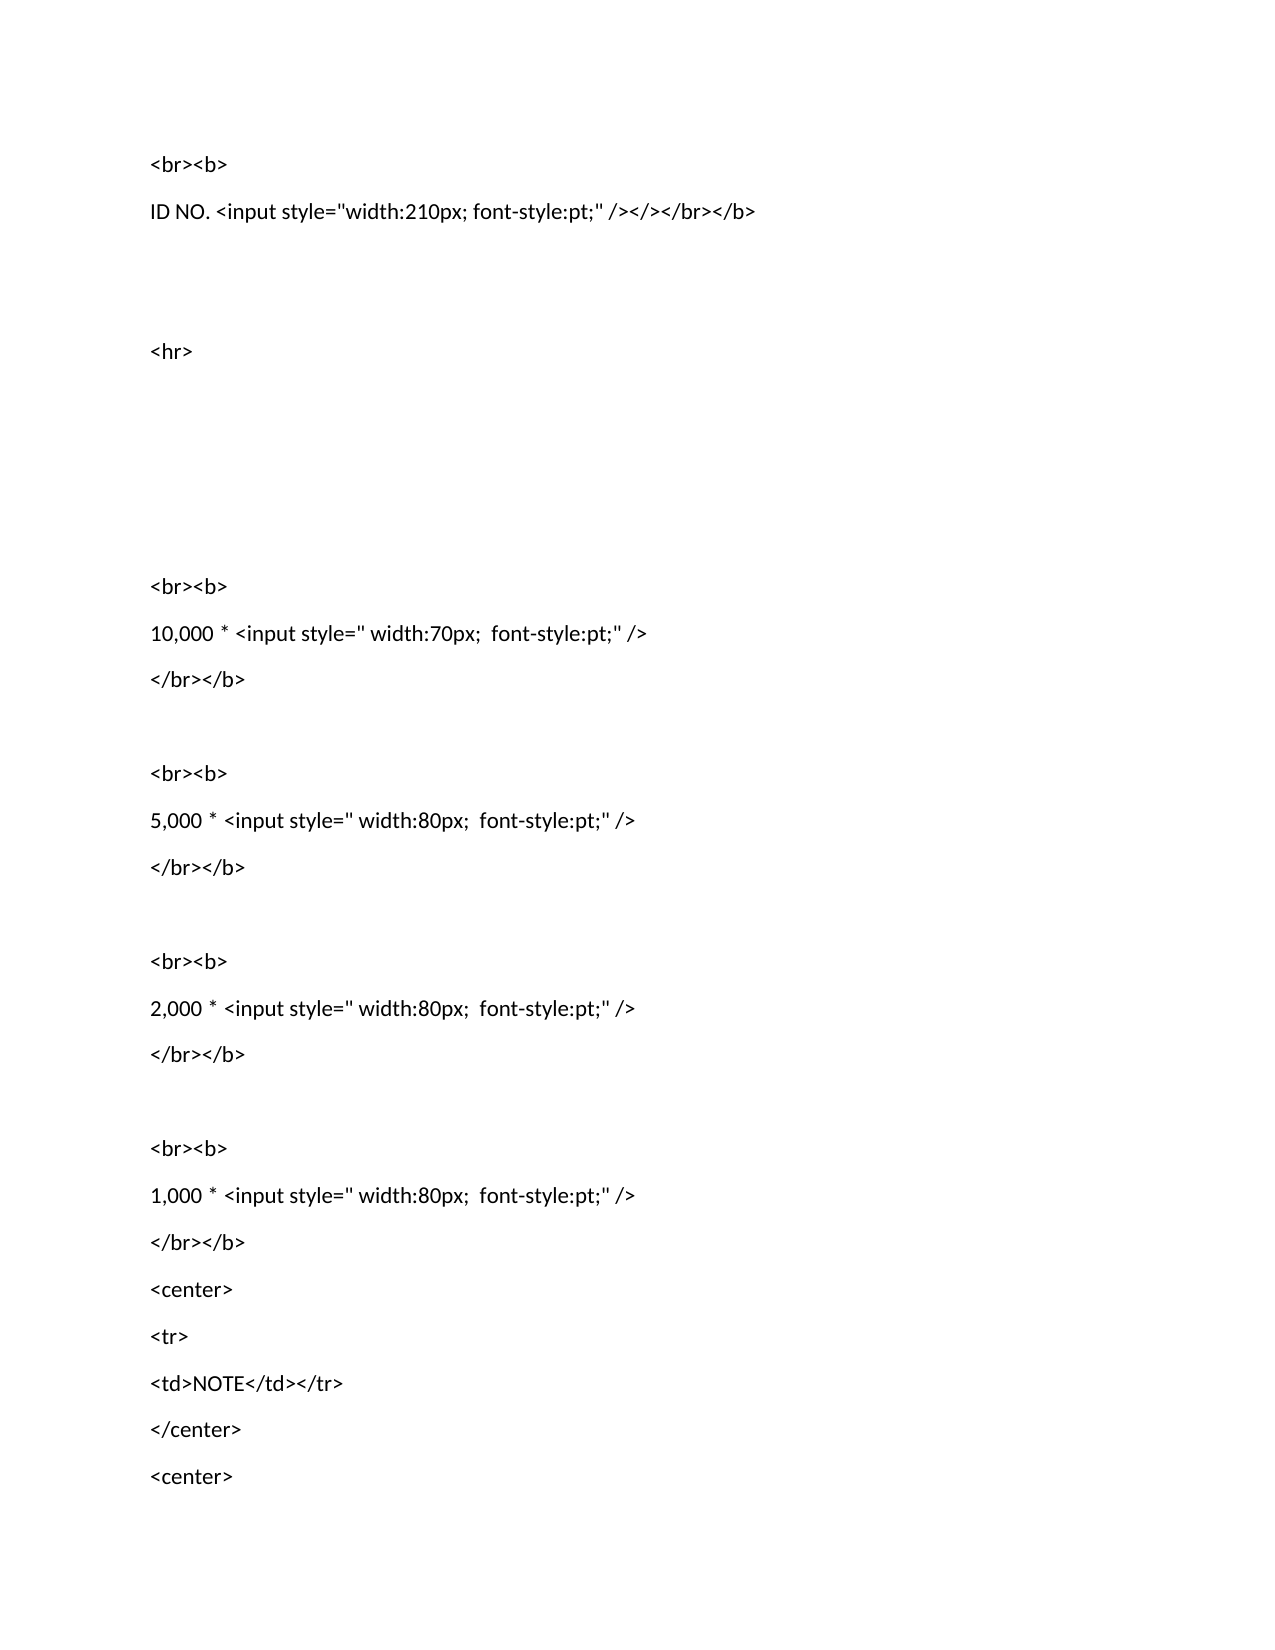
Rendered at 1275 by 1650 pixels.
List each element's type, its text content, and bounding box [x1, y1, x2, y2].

text 2,000 * <input style=" width:80px; font-style:pt;" /> [150, 994, 1125, 1022]
text <hr> [150, 337, 1125, 366]
text <center> [150, 1275, 1125, 1303]
text ID NO. <input style="width:210px; font-style:pt;" /></></br></b> [150, 197, 1125, 225]
text <td>NOTE</td></tr> [150, 1369, 1125, 1397]
text </br></b> [150, 666, 1125, 694]
text </center> [150, 1416, 1125, 1444]
text <br><b> [150, 759, 1125, 787]
text <center> [150, 1462, 1125, 1491]
text </br></b> [150, 1041, 1125, 1069]
text <br><b> [150, 947, 1125, 975]
text </br></b> [150, 1228, 1125, 1256]
text 1,000 * <input style=" width:80px; font-style:pt;" /> [150, 1181, 1125, 1209]
text <br><b> [150, 150, 1125, 178]
text <tr> [150, 1322, 1125, 1350]
text 5,000 * <input style=" width:80px; font-style:pt;" /> [150, 806, 1125, 834]
text 10,000 * <input style=" width:70px; font-style:pt;" /> [150, 619, 1125, 647]
text <br><b> [150, 572, 1125, 600]
text </br></b> [150, 853, 1125, 881]
text <br><b> [150, 1134, 1125, 1162]
